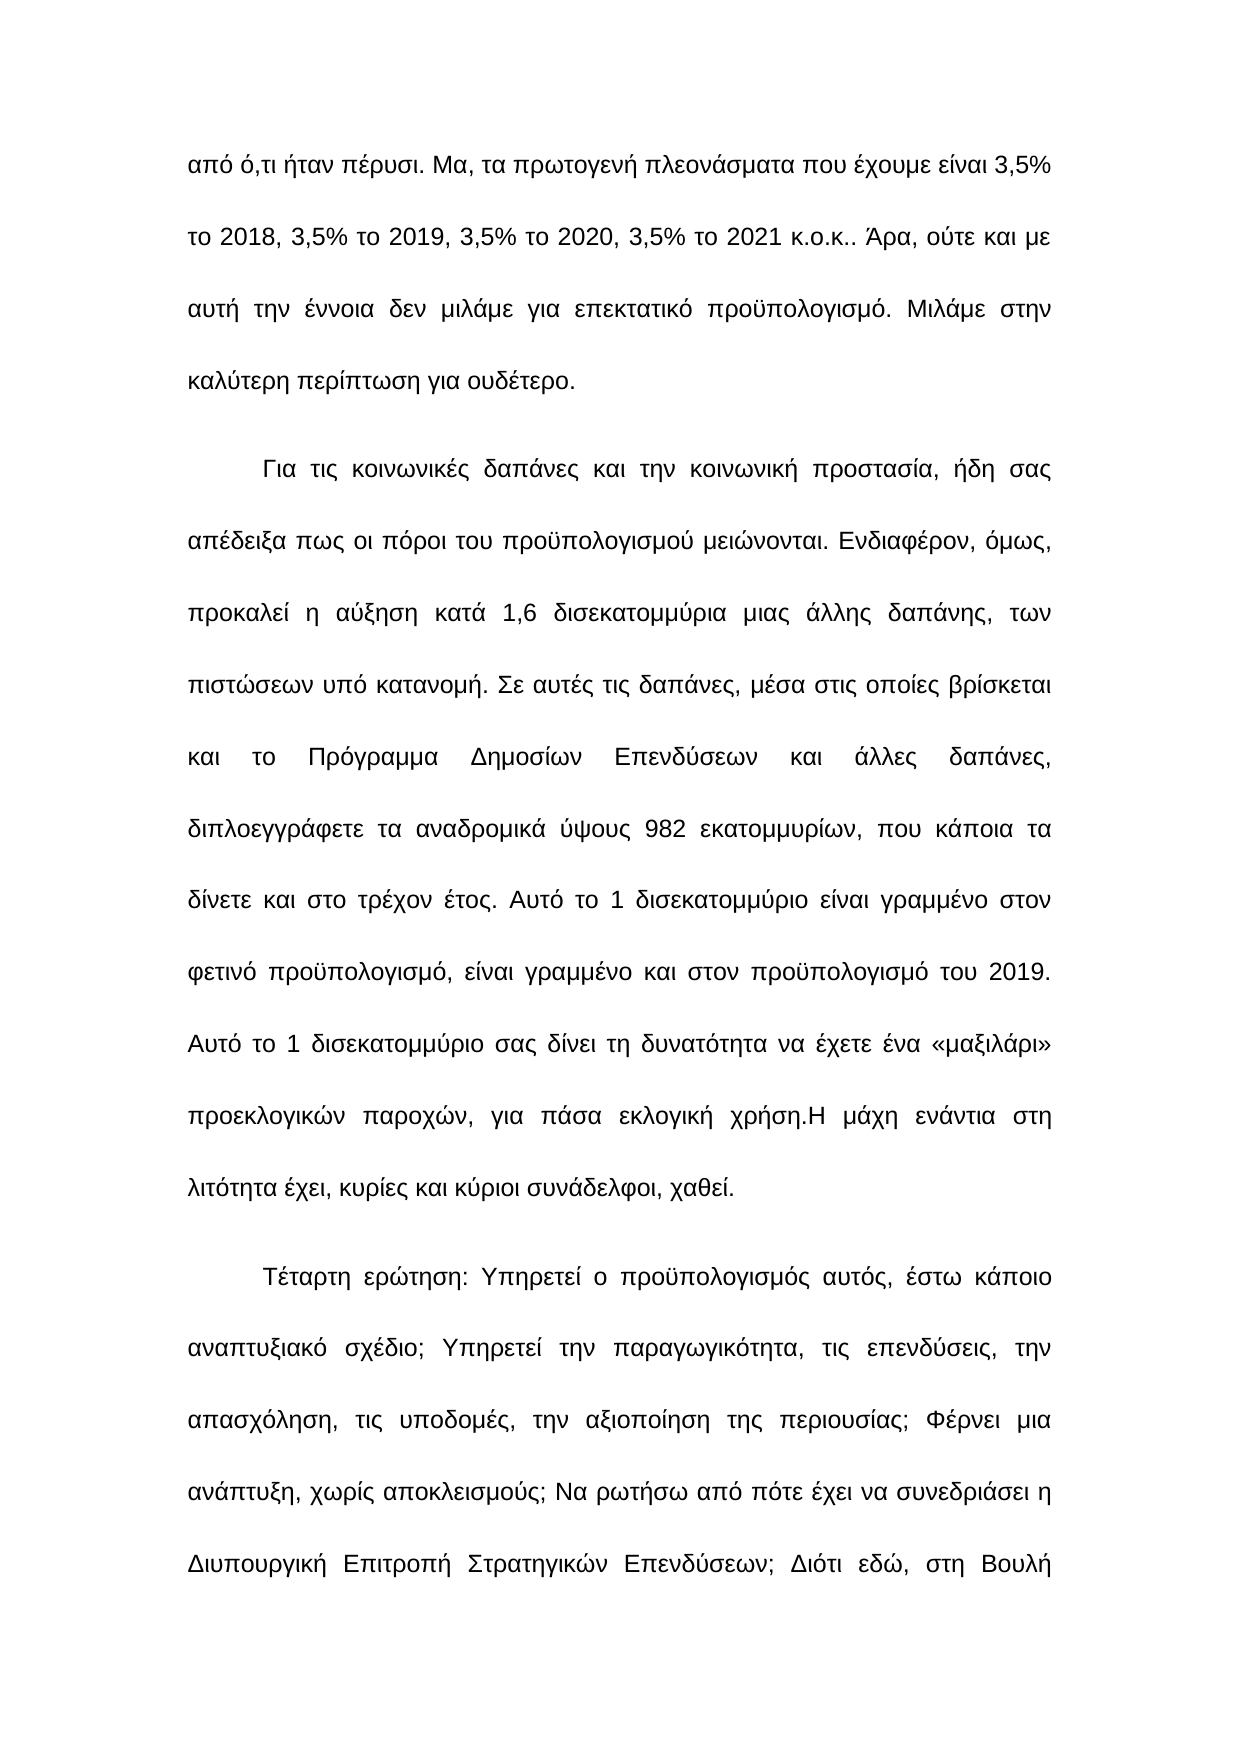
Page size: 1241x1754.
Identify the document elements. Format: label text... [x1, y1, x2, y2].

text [187, 1261, 1053, 1578]
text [187, 150, 1053, 394]
text Για τις κοινωνικές δαπάνες και την κοινωνική προστασία, ήδη σας απέδειξα πως οι πόροι του προϋπολογισμού μειώνονται. Ενδιαφέρον, όμως, προκαλεί η αύξηση κατά 1,6 δισεκατομμύρια μιας άλλης δαπάνης, των πιστώσεων υπό κατανομή. Σε αυτές τις δαπάνες, μέσα στις οποίες βρίσκεται και το Πρόγραμμα Δημοσίων Επενδύσεων και άλλες δαπάνες, διπλοεγγράφετε τα αναδρομικά ύψους 982 εκατομμυρίων, που κάποια τα δίνετε και στο τρέχον έτος. Αυτό το 1 δισεκατομμύριο είναι γραμμένο στον φετινό προϋπολογισμό, είναι γραμμένο και στον προϋπολογισμό του 2019. Αυτό το 1 δισεκατομμύριο σας δίνει τη δυνατότητα να έχετε ένα «μαξιλάρι» προεκλογικών παροχών, για πάσα εκλογική χρήση.Η μάχη ενάντια στη λιτότητα έχει, κυρίες και κύριοι συνάδελφοι, χαθεί. [187, 454, 1053, 1202]
